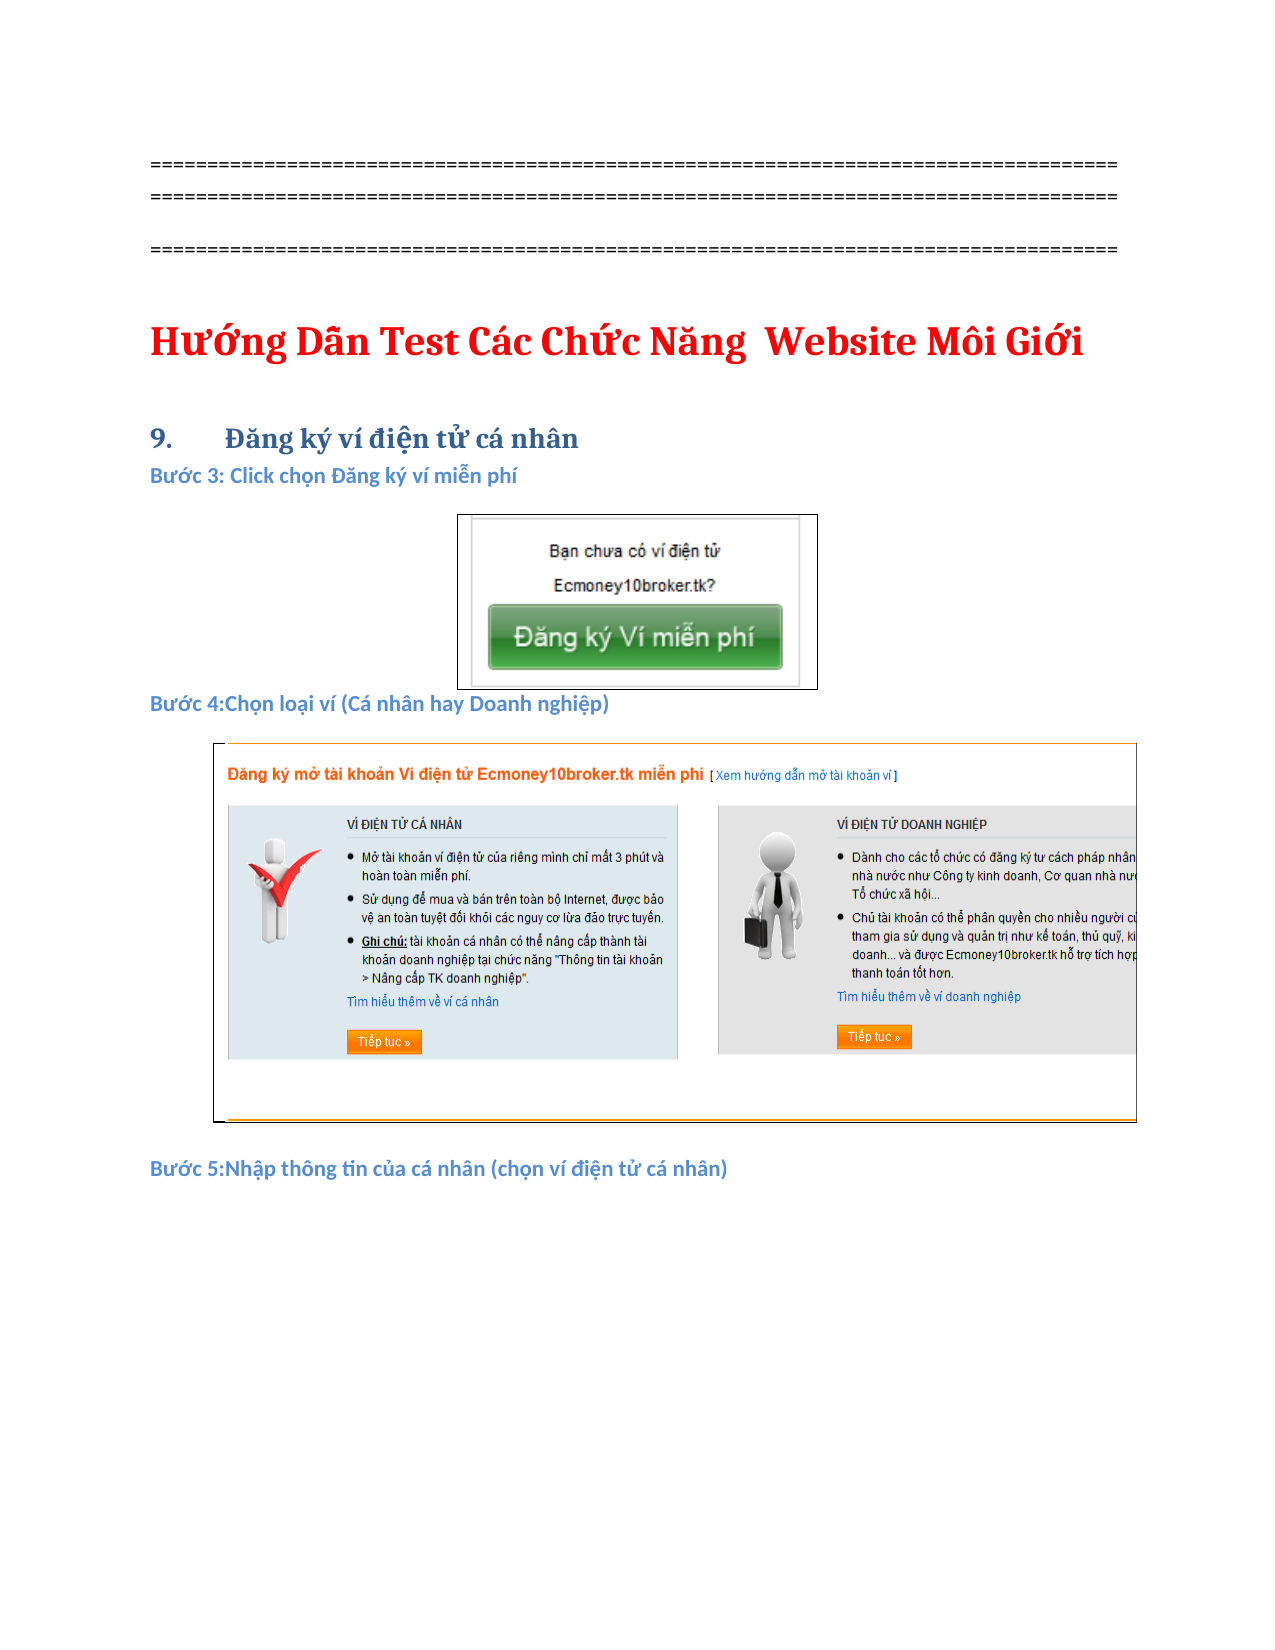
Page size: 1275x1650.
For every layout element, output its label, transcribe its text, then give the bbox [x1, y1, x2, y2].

picture [468, 515, 805, 689]
table_header [214, 744, 225, 1121]
subtitle Hướng Dẫn Test Các Chức Năng Website Môi Giới [150, 317, 1125, 365]
list Chọn loại ví (Cá nhân hay Doanh nghiệp) [150, 689, 1125, 718]
list Nhập thông tin của cá nhân (chọn ví điện tử cá nhân) [150, 1154, 1125, 1183]
text ===================================================================================== [150, 235, 1125, 263]
list Click chọn Đăng ký ví miễn phí [150, 461, 1125, 489]
text ========================================================================================================================================================================== [150, 150, 1125, 210]
subtitle Đăng ký ví điện tử cá nhân [150, 422, 1125, 456]
table_header [805, 515, 817, 688]
table_header [458, 515, 468, 688]
picture [225, 743, 1137, 1122]
